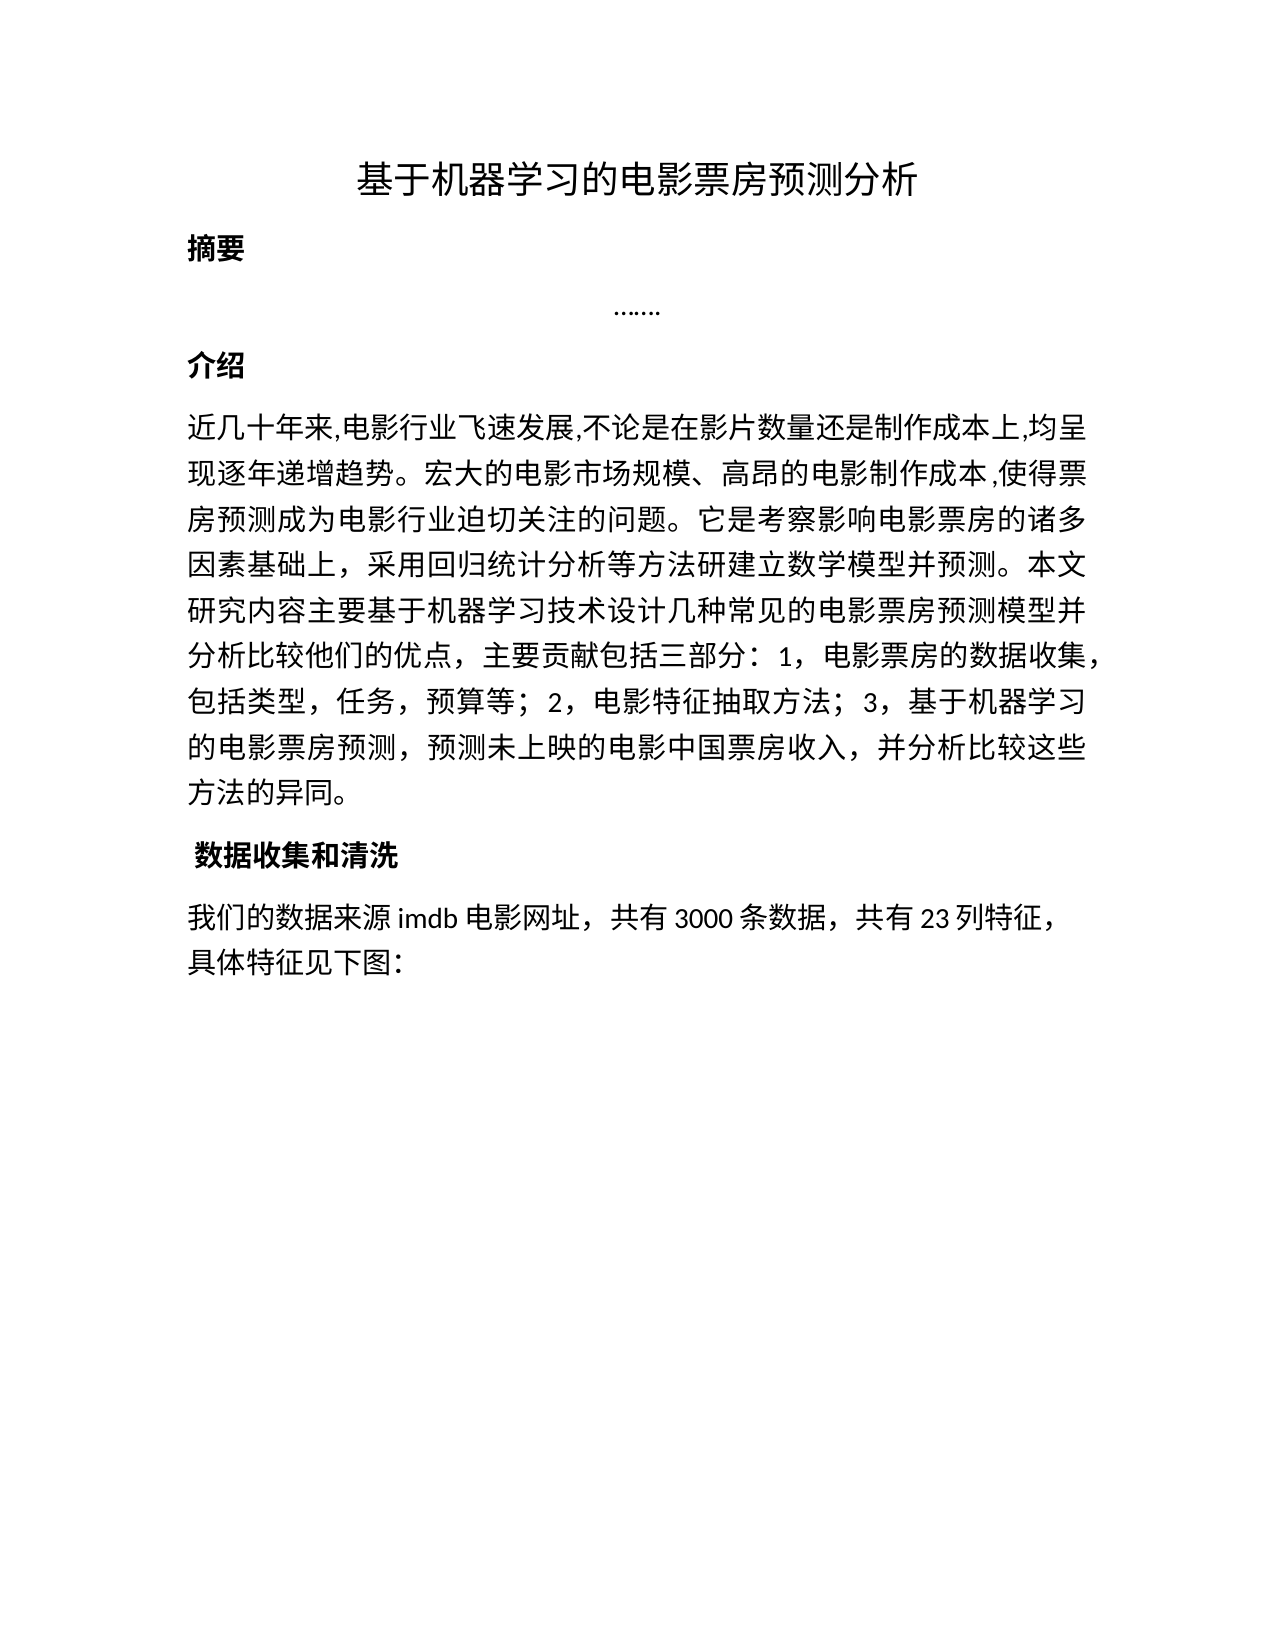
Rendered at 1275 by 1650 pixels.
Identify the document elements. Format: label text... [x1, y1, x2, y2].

text 数据收集和清洗 [187, 832, 1087, 874]
text 我们的数据来源imdb电影网址，共有3000条数据，共有23列特征，具体特征见下图： [187, 894, 1087, 982]
text 近几十年来,电影行业飞速发展,不论是在影片数量还是制作成本上,均呈现逐年递增趋势。宏大的电影市场规模、高昂的电影制作成本,使得票房预测成为电影行业迫切关注的问题。它是考察影响电影票房的诸多因素基础上，采用回归统计分析等方法研建立数学模型并预测。本文研究内容主要基于机器学习技术设计几种常见的电影票房预测模型并分析比较他们的优点，主要贡献包括三部分：1，电影票房的数据收集，包括类型，任务，预算等；2，电影特征抽取方法；3，基于机器学习的电影票房预测，预测未上映的电影中国票房收入，并分析比较这些方法的异同。 [187, 405, 1087, 812]
text ……. [187, 287, 1087, 323]
text 基于机器学习的电影票房预测分析 [187, 150, 1087, 204]
text 介绍 [187, 343, 1087, 385]
text 摘要 [187, 225, 1087, 267]
